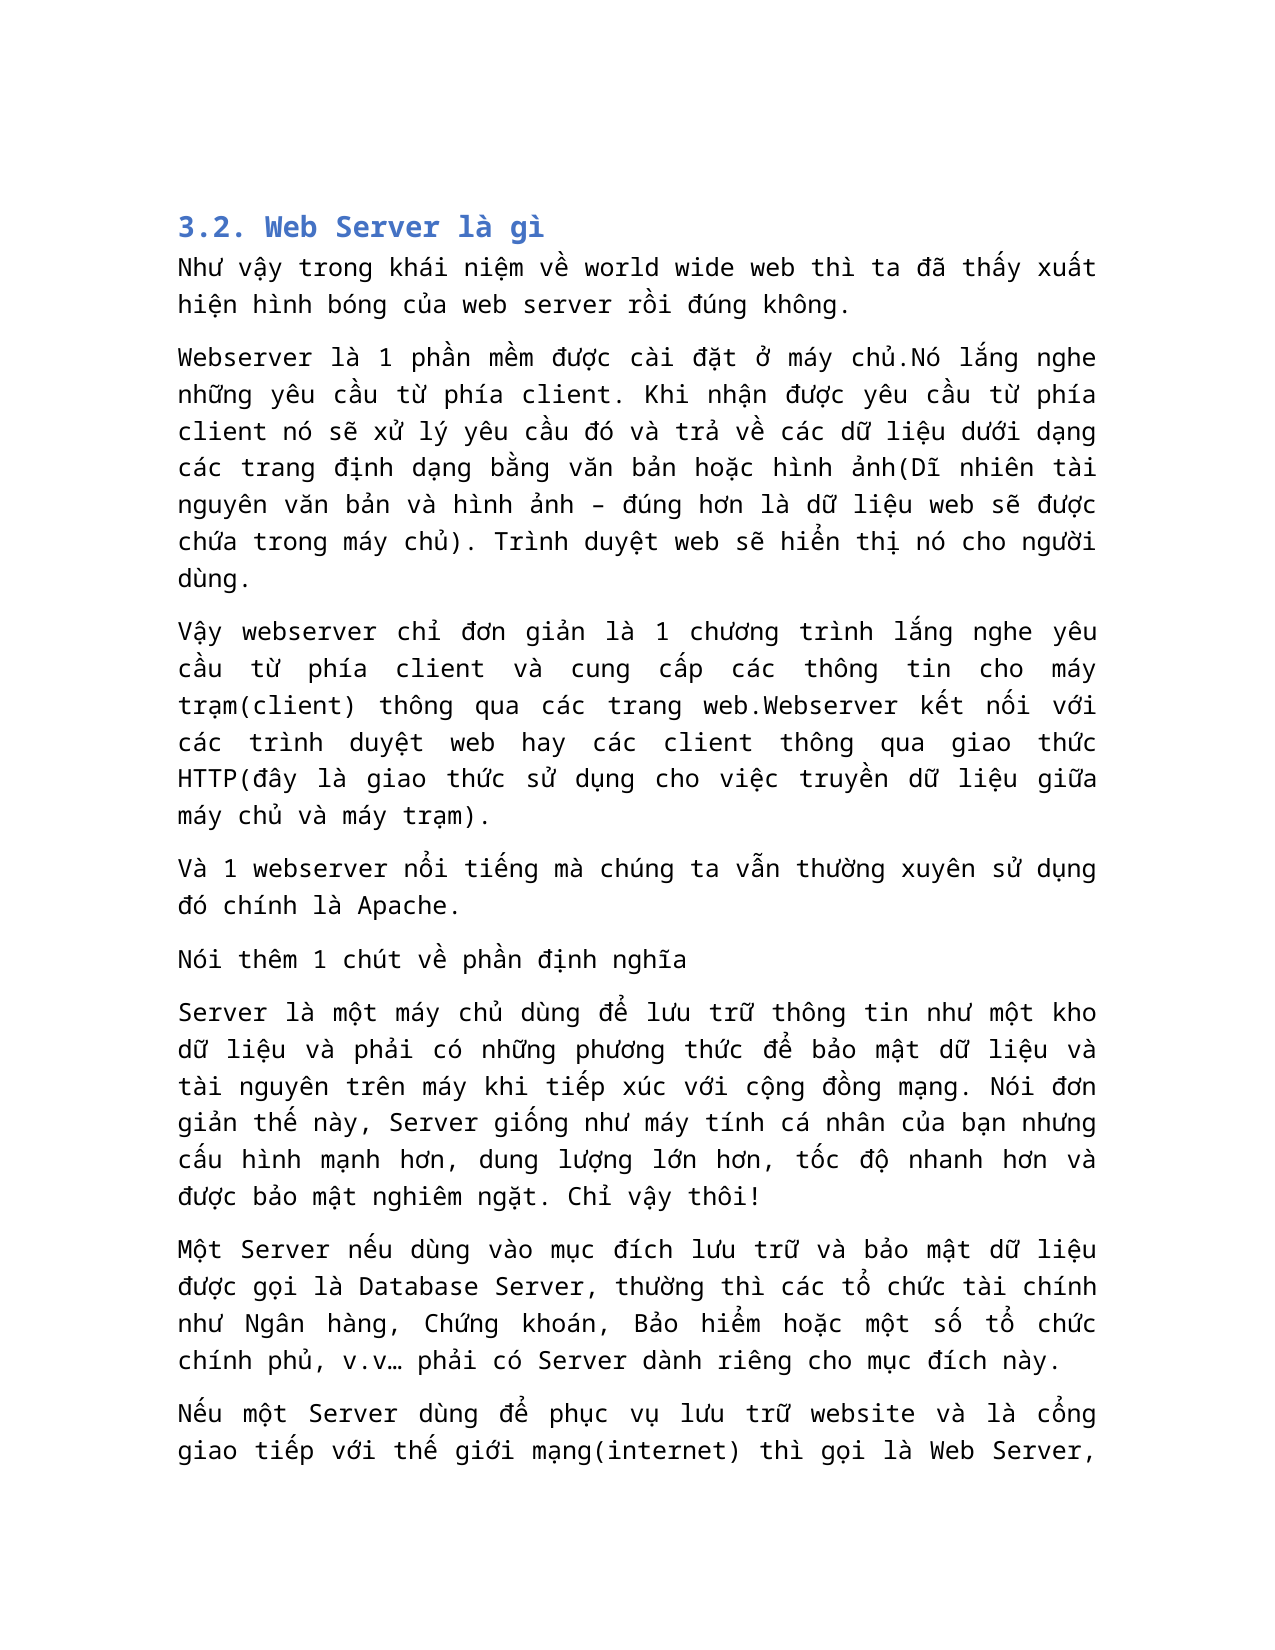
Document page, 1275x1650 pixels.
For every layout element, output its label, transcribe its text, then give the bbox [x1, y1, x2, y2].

text Nói thêm 1 chút về phần định nghĩa [177, 941, 1098, 975]
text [177, 1396, 1098, 1467]
subtitle 3.2. Web Server là gì [177, 207, 1098, 246]
text Server là một máy chủ dùng để lưu trữ thông tin như một kho dữ liệu và phải có những phương thức để bảo mật dữ liệu và tài nguyên trên máy khi tiếp xúc với cộng đồng mạng. Nói đơn giản thế này, Server giống như máy tính cá nhân của bạn nhưng cấu hình mạnh hơn, dung lượng lớn hơn, tốc độ nhanh hơn và được bảo mật nghiêm ngặt. Chỉ vậy thôi! [177, 995, 1098, 1213]
text Webserver là 1 phần mềm được cài đặt ở máy chủ.Nó lắng nghe những yêu cầu từ phía client. Khi nhận được yêu cầu từ phía client nó sẽ xử lý yêu cầu đó và trả về các dữ liệu dưới dạng các trang định dạng bằng văn bản hoặc hình ảnh(Dĩ nhiên tài nguyên văn bản và hình ảnh – đúng hơn là dữ liệu web sẽ được chứa trong máy chủ). Trình duyệt web sẽ hiển thị nó cho người dùng. [177, 340, 1098, 594]
text Như vậy trong khái niệm về world wide web thì ta đã thấy xuất hiện hình bóng của web server rồi đúng không. [177, 249, 1098, 320]
text Một Server nếu dùng vào mục đích lưu trữ và bảo mật dữ liệu được gọi là Database Server, thường thì các tổ chức tài chính như Ngân hàng, Chứng khoán, Bảo hiểm hoặc một số tổ chức chính phủ, v.v… phải có Server dành riêng cho mục đích này. [177, 1232, 1098, 1376]
text Vậy webserver chỉ đơn giản là 1 chương trình lắng nghe yêu cầu từ phía client và cung cấp các thông tin cho máy trạm(client) thông qua các trang web.Webserver kết nối với các trình duyệt web hay các client thông qua giao thức HTTP(đây là giao thức sử dụng cho việc truyền dữ liệu giữa máy chủ và máy trạm). [177, 614, 1098, 832]
text Và 1 webserver nổi tiếng mà chúng ta vẫn thường xuyên sử dụng đó chính là Apache. [177, 851, 1098, 922]
